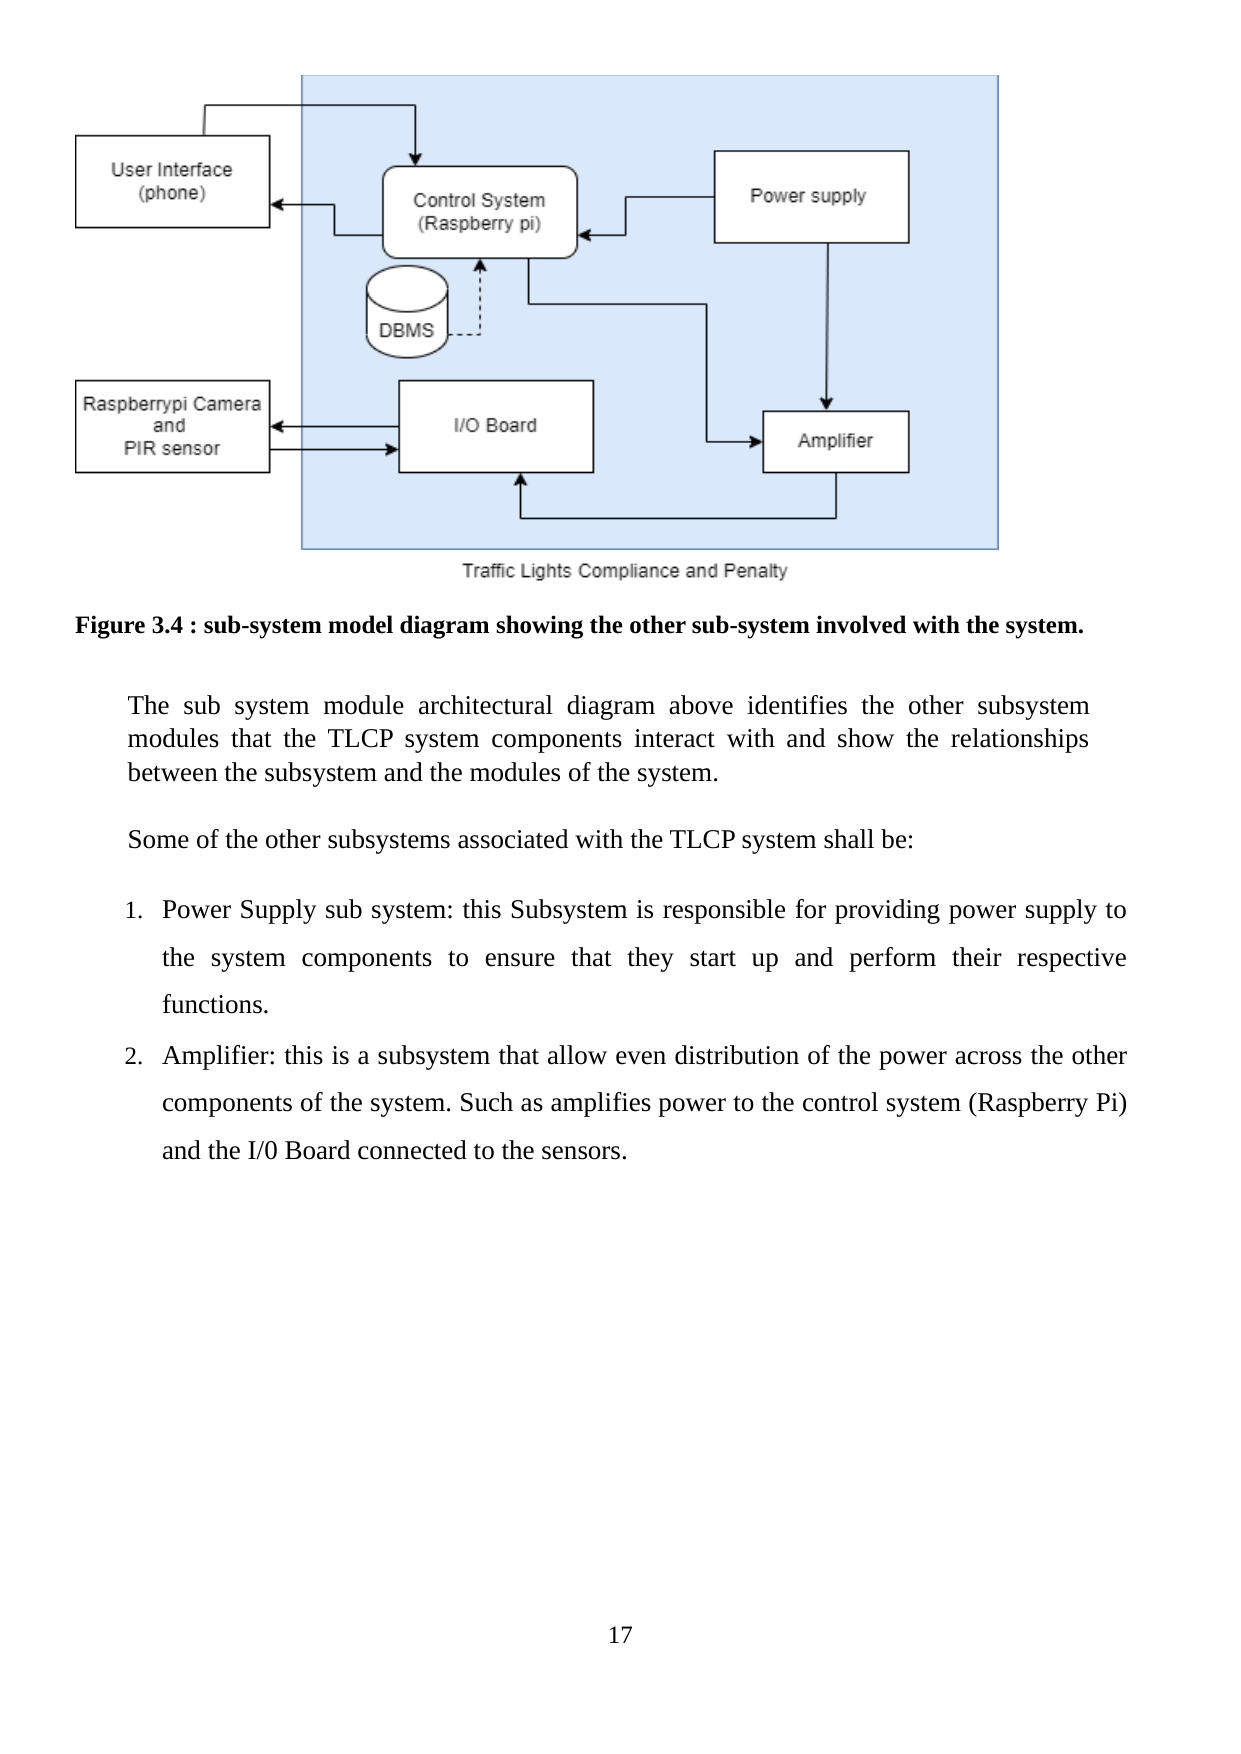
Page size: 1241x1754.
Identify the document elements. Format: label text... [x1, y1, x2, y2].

text The sub system module architectural diagram above identifies the other subsystem modules that the TLCP system components interact with and show the relationships between the subsystem and the modules of the system. [127, 689, 1091, 787]
list Amplifier: this is a subsystem that allow even distribution of the power across the other components of the system. Such as amplifies power to the control system (Raspberry Pi) and the I/0 Board connected to the sensors. [124, 1039, 1128, 1165]
list Power Supply sub system: this Subsystem is responsible for providing power supply to the system components to ensure that they start up and perform their respective functions. [124, 893, 1128, 1019]
picture [75, 75, 999, 596]
text Some of the other subsystems associated with the TLCP system shall be: [127, 823, 1091, 855]
